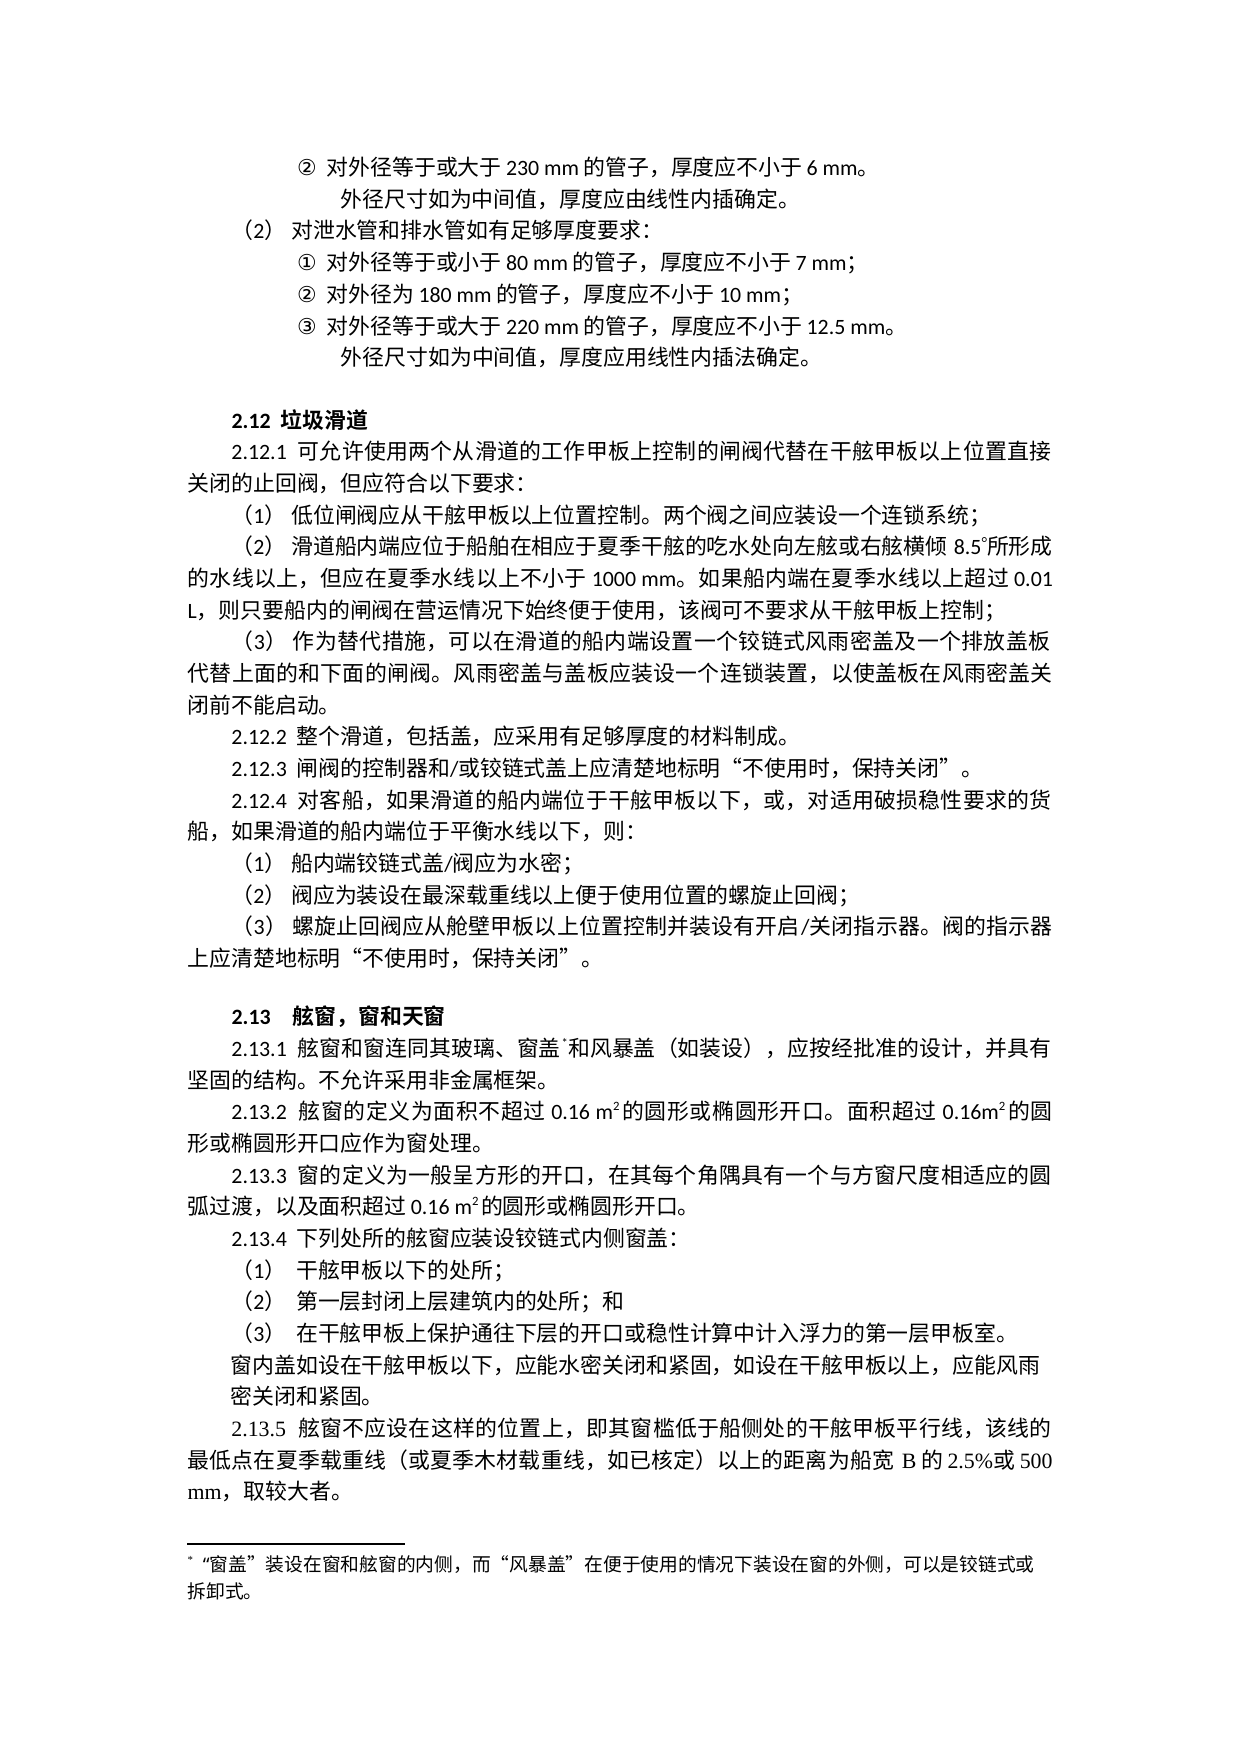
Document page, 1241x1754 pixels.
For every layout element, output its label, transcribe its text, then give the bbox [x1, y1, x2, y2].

text 2.12.3 闸阀的控制器和/或铰链式盖上应清楚地标明“不使用时，保持关闭”。 [187, 751, 1053, 783]
text ① 对外径等于或小于80 mm的管子，厚度应不小于7 mm； [187, 245, 1053, 277]
text 2.13.4 下列处所的舷窗应装设铰链式内侧窗盖： [187, 1221, 1053, 1253]
text 2.12.1 可允许使用两个从滑道的工作甲板上控制的闸阀代替在干舷甲板以上位置直接关闭的止回阀，但应符合以下要求： [187, 434, 1053, 498]
text 外径尺寸如为中间值，厚度应由线性内插确定。 [340, 182, 1053, 213]
text 2.12.2 整个滑道，包括盖，应采用有足够厚度的材料制成。 [187, 719, 1053, 751]
text 2.12 垃圾滑道 [187, 403, 1053, 434]
text （2） 对泄水管和排水管如有足够厚度要求： [187, 213, 1053, 245]
text （2） 阀应为装设在最深载重线以上便于使用位置的螺旋止回阀； [187, 878, 1053, 909]
text （3） 螺旋止回阀应从舱壁甲板以上位置控制并装设有开启/关闭指示器。阀的指示器上应清楚地标明“不使用时，保持关闭”。 [187, 909, 1053, 973]
text （3） 作为替代措施，可以在滑道的船内端设置一个铰链式风雨密盖及一个排放盖板代替上面的和下面的闸阀。风雨密盖与盖板应装设一个连锁装置，以使盖板在风雨密盖关闭前不能启动。 [187, 624, 1053, 719]
text 2.13.1 舷窗和窗连同其玻璃、窗盖*和风暴盖（如装设），应按经批准的设计，并具有坚固的结构。不允许采用非金属框架。 [187, 1031, 1053, 1094]
text （2） 第一层封闭上层建筑内的处所；和 [187, 1284, 1053, 1316]
text 2.13.5 舷窗不应设在这样的位置上，即其窗槛低于船侧处的干舷甲板平行线，该线的最低点在夏季载重线（或夏季木材载重线，如已核定）以上的距离为船宽B的2.5%或500 mm，取较大者。 [187, 1411, 1053, 1506]
text 2.12.4 对客船，如果滑道的船内端位于干舷甲板以下，或，对适用破损稳性要求的货船，如果滑道的船内端位于平衡水线以下，则： [187, 783, 1053, 846]
text 2.13.3 窗的定义为一般呈方形的开口，在其每个角隅具有一个与方窗尺度相适应的圆弧过渡，以及面积超过0.16 m2的圆形或椭圆形开口。 [187, 1158, 1053, 1221]
text （1） 船内端铰链式盖/阀应为水密； [187, 846, 1053, 878]
text （2） 滑道船内端应位于船舶在相应于夏季干舷的吃水处向左舷或右舷横倾8.5所形成的水线以上，但应在夏季水线以上不小于1000 mm。如果船内端在夏季水线以上超过0.01 L，则只要船内的闸阀在营运情况下始终便于使用，该阀可不要求从干舷甲板上控制； [187, 529, 1053, 624]
text 2.13 舷窗，窗和天窗 [187, 999, 1053, 1031]
text ② 对外径为180 mm的管子，厚度应不小于10 mm； [187, 277, 1053, 309]
text （1） 低位闸阀应从干舷甲板以上位置控制。两个阀之间应装设一个连锁系统； [187, 498, 1053, 529]
text ③ 对外径等于或大于220 mm的管子，厚度应不小于12.5 mm。 [187, 309, 1053, 340]
text ② 对外径等于或大于230 mm的管子，厚度应不小于6 mm。 [297, 150, 1053, 182]
text 2.13.2 舷窗的定义为面积不超过0.16 m2的圆形或椭圆形开口。面积超过0.16m2的圆形或椭圆形开口应作为窗处理。 [187, 1094, 1053, 1158]
text （3） 在干舷甲板上保护通往下层的开口或稳性计算中计入浮力的第一层甲板室。 [187, 1316, 1070, 1348]
text （1） 干舷甲板以下的处所； [187, 1253, 1053, 1284]
text 窗内盖如设在干舷甲板以下，应能水密关闭和紧固，如设在干舷甲板以上，应能风雨密关闭和紧固。 [230, 1348, 1053, 1411]
text 外径尺寸如为中间值，厚度应用线性内插法确定。 [341, 340, 1053, 372]
